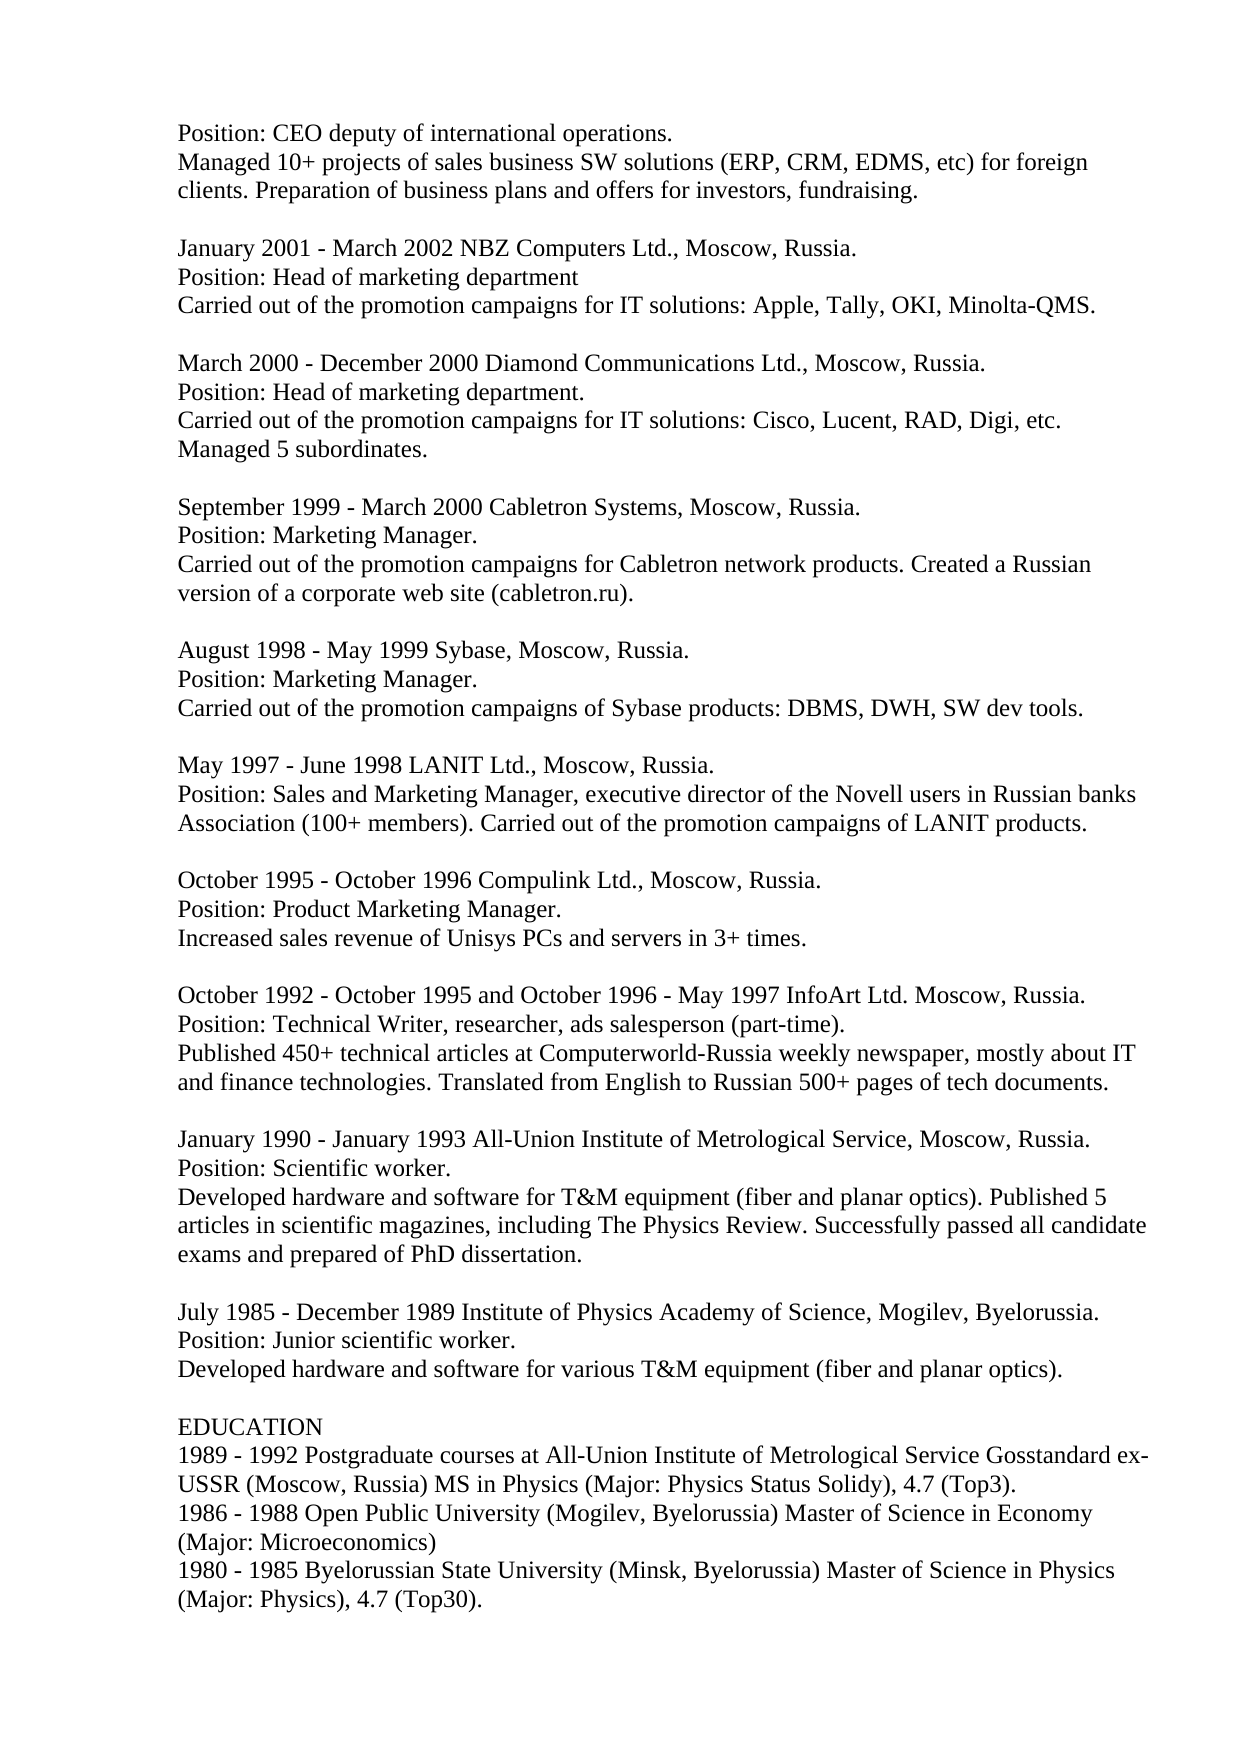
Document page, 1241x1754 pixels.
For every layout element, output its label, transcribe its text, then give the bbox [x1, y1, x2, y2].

text Position: Product Marketing Manager. [177, 894, 1152, 923]
text 1986 - 1988 Open Public University () Master of Science in Economy (Major: Microeconomics) [177, 1498, 1152, 1556]
text Published 450+ technical articles at Computerworld-Russia weekly newspaper, mostly about IT and finance technologies. Translated from English to Russian 500+ pages of tech documents. [177, 1038, 1152, 1096]
text Managed 10+ projects of sales business SW solutions (ERP, CRM, EDMS, etc) for foreign clients. Preparation of business plans and offers for investors, fundraising. [177, 147, 1152, 204]
text Carried out of the promotion campaigns of Sybase products: DBMS, DWH, SW dev tools. [177, 693, 1152, 722]
text Position: Marketing Manager. [177, 521, 1152, 549]
text August 1998 - May 1999 Sybase, Moscow, Russia. [177, 636, 1152, 664]
text Position: Marketing Manager. [177, 664, 1152, 693]
text March 2000 - December 2000 Diamond Communications Ltd., Moscow, Russia. [177, 348, 1152, 377]
text Position: Scientific worker. [177, 1153, 1152, 1182]
text January 1990 - January 1993 All-Union Institute of Metrological Service, Moscow, Russia. [177, 1124, 1152, 1153]
text Position: Head of marketing department. [177, 377, 1152, 406]
text July 1985 - December 1989 Institute of Physics Academy of Science, Mogilev, Byelorussia. [177, 1297, 1152, 1326]
text January 2001 - March 2002 NBZ Computers Ltd., , Russia. [177, 233, 1152, 262]
text Carried out of the promotion campaigns for IT solutions: Cisco, Lucent, RAD, Digi, etc. Managed 5 subordinates. [177, 406, 1152, 463]
text EDUCATION [177, 1412, 1152, 1441]
text September 1999 - March 2000 Cabletron Systems, Moscow, Russia. [177, 492, 1152, 521]
text Increased sales revenue of Unisys PCs and servers in 3+ times. [177, 923, 1152, 952]
text Position: Technical Writer, researcher, ads salesperson (part-time). [177, 1009, 1152, 1038]
text Position: Sales and Marketing Manager, executive director of the Novell users in Russian banks Association (100+ members). Carried out of the promotion campaigns of LANIT products. [177, 779, 1152, 837]
text Position: CEO deputy of international operations. [177, 118, 1152, 147]
text 1989 - 1992 Postgraduate courses at All-Union Institute of Metrological Service Gosstandard ex-USSR (Moscow, Russia) MS in Physics (Major: Physics Status Solidy), 4.7 (Top3). [177, 1441, 1152, 1498]
text Carried out of the promotion campaigns for IT solutions: Apple, Tally, OKI, Minolta-QMS. [177, 291, 1152, 319]
text October 1995 - October 1996 Compulink Ltd., Moscow, Russia. [177, 866, 1152, 894]
text October 1992 - October 1995 and October 1996 - May 1997 InfoArt Ltd. . [177, 981, 1152, 1009]
text Position: Junior scientific worker. [177, 1326, 1152, 1354]
text Developed hardware and software for T&M equipment (fiber and planar optics). Published 5 articles in scientific magazines, including The Physics Review. Successfully passed all candidate exams and prepared of PhD dissertation. [177, 1182, 1152, 1268]
text 1980 - 1985 Byelorussian State University (Minsk, Byelorussia) Master of Science in Physics (Major: Physics), 4.7 (Top30). [177, 1556, 1152, 1613]
text Position: Head of marketing department [177, 262, 1152, 291]
text Carried out of the promotion campaigns for Cabletron network products. Created a Russian version of a corporate web site (cabletron.ru). [177, 549, 1152, 607]
text Developed hardware and software for various T&M equipment (fiber and planar optics). [177, 1354, 1152, 1383]
text May 1997 - June 1998 LANIT Ltd., Moscow, Russia. [177, 751, 1152, 779]
